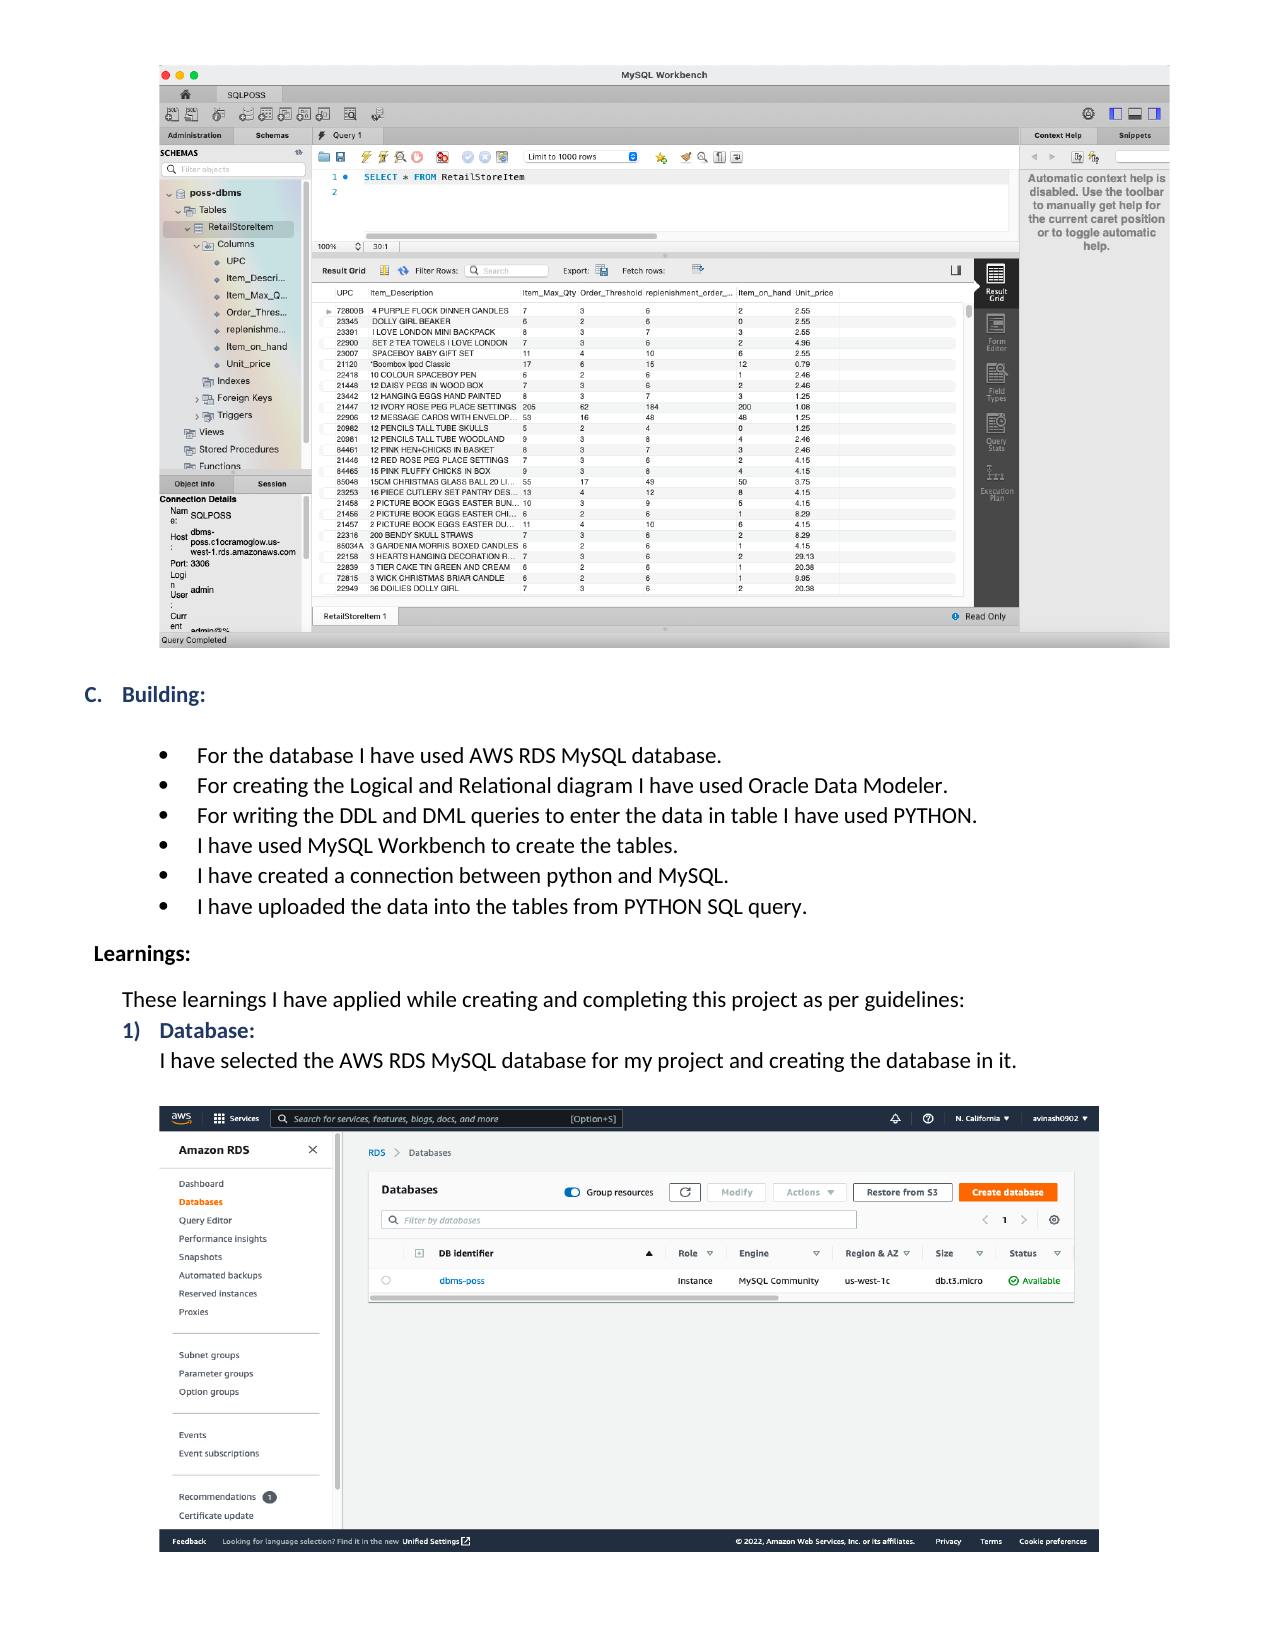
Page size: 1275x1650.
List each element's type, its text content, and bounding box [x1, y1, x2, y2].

list Building: [84, 680, 1144, 708]
list For the database I have used AWS RDS MySQL database. [159, 741, 1144, 769]
list For writing the DDL and DML queries to enter the data in table I have used PYTHON. [159, 801, 1144, 829]
list These learnings I have applied while creating and completing this project as per guidelines: [122, 986, 1144, 1013]
list I have used MySQL Workbench to create the tables. [159, 831, 1144, 859]
picture [159, 1106, 1099, 1552]
list Database: [122, 1016, 1144, 1044]
text Learnings: [94, 939, 1144, 967]
list I have created a connection between python and MySQL. [159, 862, 1144, 889]
list I have uploaded the data into the tables from PYTHON SQL query. [159, 892, 1144, 920]
picture [159, 65, 1170, 648]
list I have selected the AWS RDS MySQL database for my project and creating the database in it. [159, 1046, 1144, 1074]
list For creating the Logical and Relational diagram I have used Oracle Data Modeler. [159, 771, 1144, 799]
